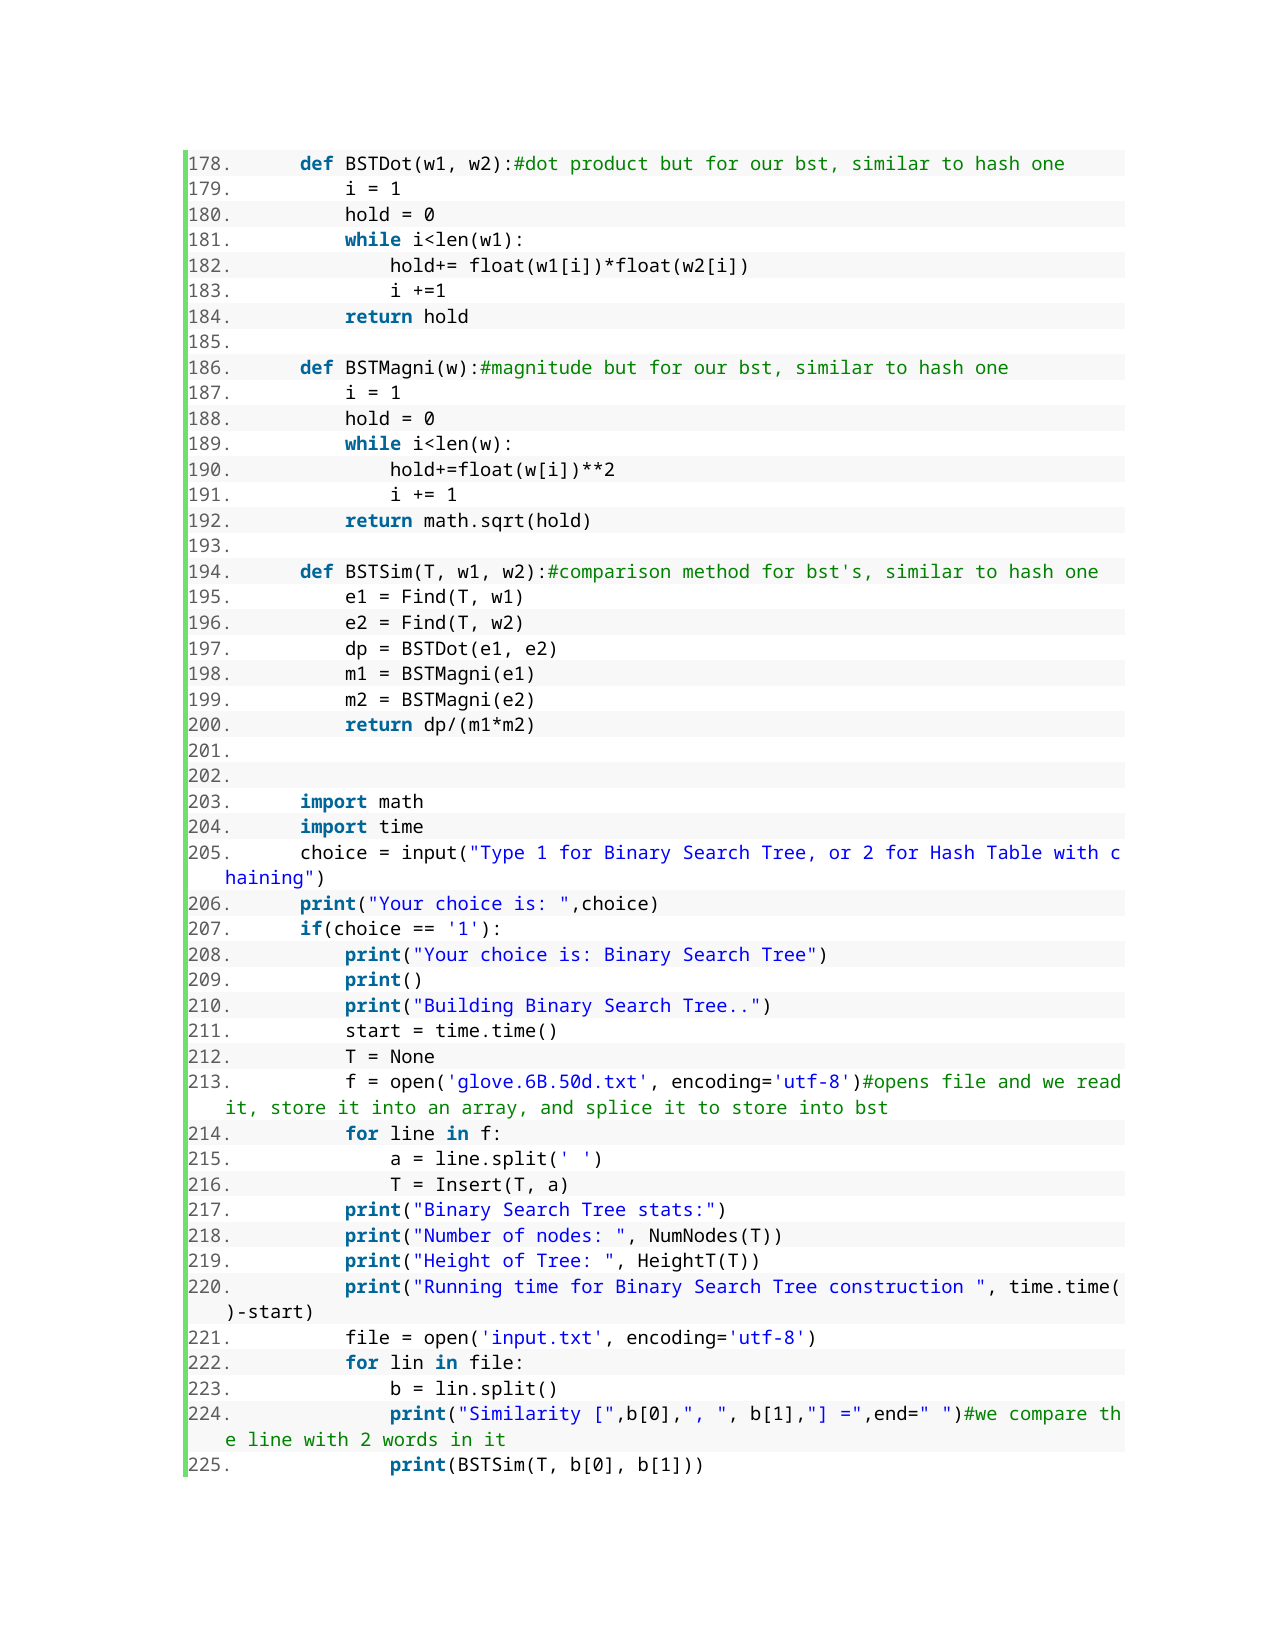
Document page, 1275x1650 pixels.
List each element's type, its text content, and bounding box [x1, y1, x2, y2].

list hold = 0 [188, 201, 1125, 227]
list i += 1 [188, 482, 1125, 507]
list def BSTMagni(w):#magnitude but for our bst, similar to hash one [188, 354, 1125, 380]
list print("Height of Tree: ", HeightT(T)) [188, 1247, 1125, 1273]
list print("Binary Search Tree stats:") [188, 1196, 1125, 1222]
list for lin in file: [188, 1349, 1125, 1375]
list def BSTDot(w1, w2):#dot product but for our bst, similar to hash one [188, 150, 1125, 176]
list T = Insert(T, a) [188, 1171, 1125, 1196]
list print("Your choice is: ",choice) [188, 890, 1125, 916]
list i = 1 [188, 380, 1125, 405]
list if(choice == '1'): [188, 916, 1125, 941]
list import math [188, 788, 1125, 813]
list hold = 0 [188, 405, 1125, 431]
list file = open('input.txt', encoding='utf-8') [188, 1324, 1125, 1349]
list e2 = Find(T, w2) [188, 609, 1125, 635]
list while i<len(w1): [188, 227, 1125, 252]
list i +=1 [188, 278, 1125, 303]
list e1 = Find(T, w1) [188, 584, 1125, 609]
list print("Number of nodes: ", NumNodes(T)) [188, 1222, 1125, 1247]
list hold+= float(w1[i])*float(w2[i]) [188, 252, 1125, 278]
list print("Running time for Binary Search Tree construction ", time.time()-start) [188, 1273, 1125, 1324]
list while i<len(w): [188, 431, 1125, 456]
list return hold [188, 303, 1125, 329]
list start = time.time() [188, 1018, 1125, 1043]
list print("Building Binary Search Tree..") [188, 992, 1125, 1018]
list m2 = BSTMagni(e2) [188, 686, 1125, 711]
list return dp/(m1*m2) [188, 711, 1125, 737]
list def BSTSim(T, w1, w2):#comparison method for bst's, similar to hash one [188, 558, 1125, 584]
list print("Similarity [",b[0],", ", b[1],"] =",end=" ")#we compare the line with 2 words in it [188, 1401, 1125, 1452]
list return math.sqrt(hold) [188, 507, 1125, 533]
list print("Your choice is: Binary Search Tree") [188, 941, 1125, 967]
list b = lin.split() [188, 1375, 1125, 1401]
list i = 1 [188, 176, 1125, 201]
list m1 = BSTMagni(e1) [188, 660, 1125, 686]
list for line in f: [188, 1120, 1125, 1145]
list import time [188, 813, 1125, 839]
list f = open('glove.6B.50d.txt', encoding='utf-8')#opens file and we read it, store it into an array, and splice it to store into bst [188, 1069, 1125, 1120]
list dp = BSTDot(e1, e2) [188, 635, 1125, 660]
list T = None [188, 1043, 1125, 1069]
list a = line.split(' ') [188, 1145, 1125, 1171]
list hold+=float(w[i])**2 [188, 456, 1125, 482]
list print() [188, 967, 1125, 992]
list print(BSTSim(T, b[0], b[1])) [188, 1452, 1125, 1477]
list choice = input("Type 1 for Binary Search Tree, or 2 for Hash Table with chaining") [188, 839, 1125, 890]
